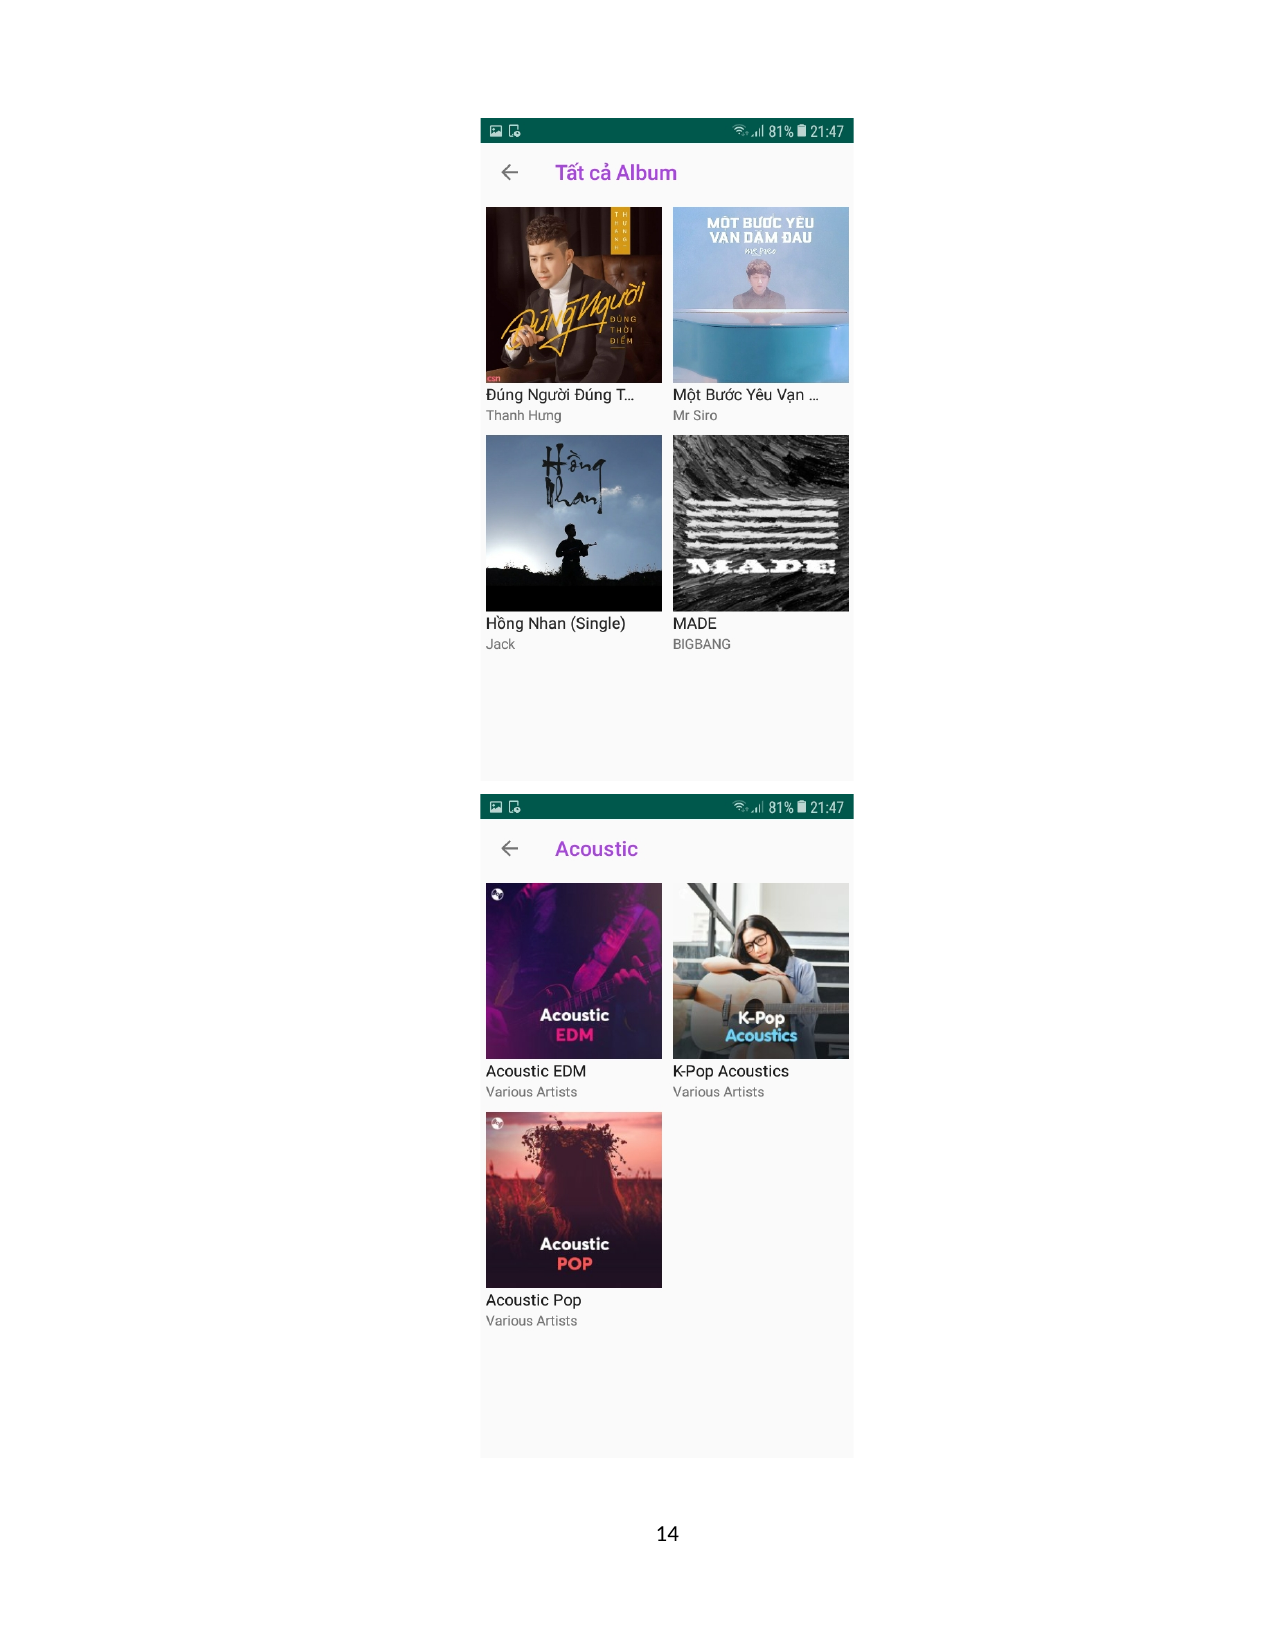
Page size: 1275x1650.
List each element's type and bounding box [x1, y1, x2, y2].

picture [480, 794, 854, 1458]
picture [480, 118, 854, 781]
